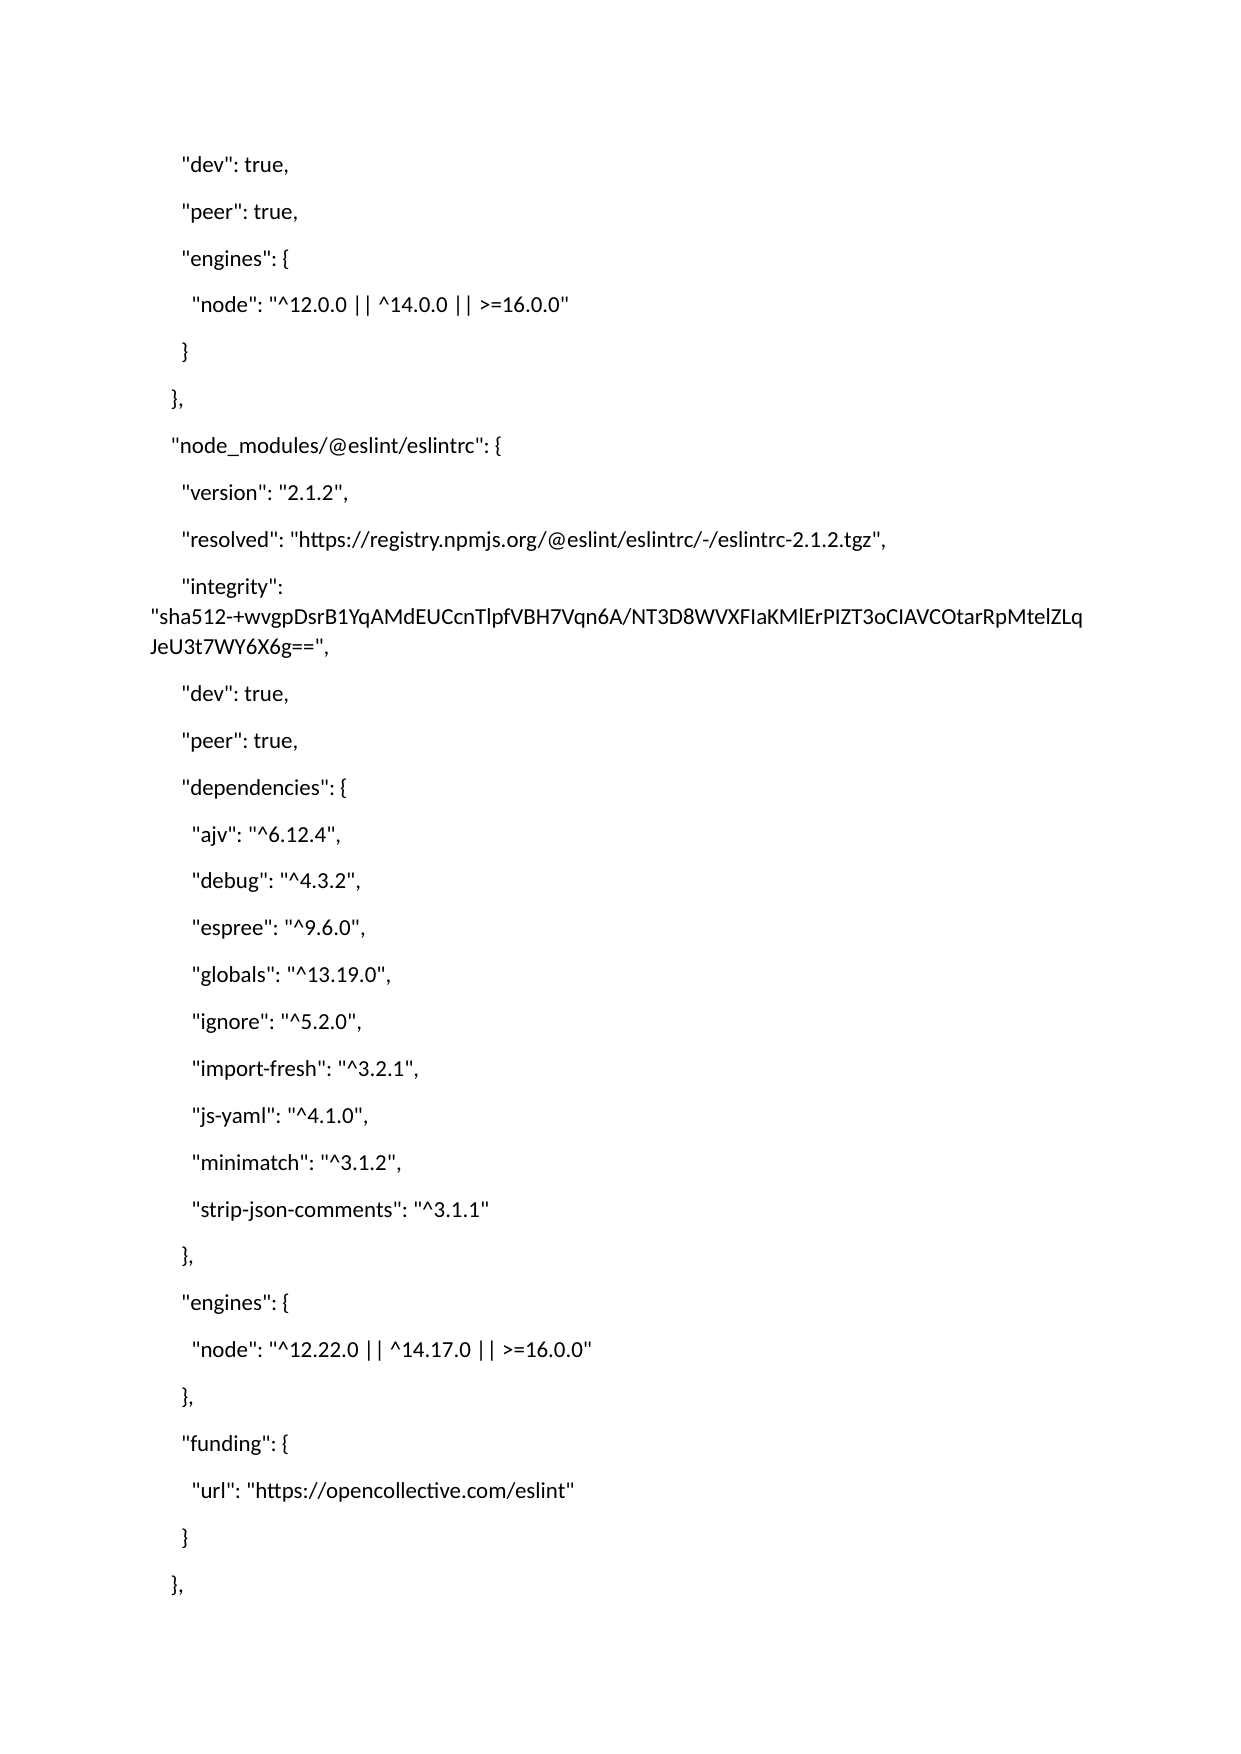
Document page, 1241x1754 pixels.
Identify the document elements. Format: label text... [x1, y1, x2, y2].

text } [150, 337, 1090, 366]
text }, [150, 384, 1090, 412]
text "node_modules/@eslint/eslintrc": { [150, 431, 1090, 459]
text "import-fresh": "^3.2.1", [150, 1054, 1090, 1082]
text "strip-json-comments": "^3.1.1" [150, 1195, 1090, 1223]
text "integrity": "sha512-+wvgpDsrB1YqAMdEUCcnTlpfVBH7Vqn6A/NT3D8WVXFIaKMlErPIZT3oCIAVCOtarRpMtelZLqJeU3t7WY6X6g==", [150, 572, 1090, 660]
text "espree": "^9.6.0", [150, 913, 1090, 942]
text "dev": true, [150, 679, 1090, 707]
text "ajv": "^6.12.4", [150, 820, 1090, 848]
text "node": "^12.22.0 || ^14.17.0 || >=16.0.0" [150, 1335, 1090, 1363]
text "js-yaml": "^4.1.0", [150, 1101, 1090, 1129]
text "engines": { [150, 1288, 1090, 1317]
text "minimatch": "^3.1.2", [150, 1148, 1090, 1176]
text "dependencies": { [150, 773, 1090, 801]
text "url": "https://opencollective.com/eslint" [150, 1476, 1090, 1504]
text "peer": true, [150, 197, 1090, 225]
text "debug": "^4.3.2", [150, 867, 1090, 895]
text }, [150, 1242, 1090, 1270]
text "engines": { [150, 244, 1090, 272]
text "funding": { [150, 1429, 1090, 1457]
text "ignore": "^5.2.0", [150, 1007, 1090, 1035]
text }, [150, 1570, 1090, 1598]
text "globals": "^13.19.0", [150, 960, 1090, 988]
text "resolved": "https://registry.npmjs.org/@eslint/eslintrc/-/eslintrc-2.1.2.tgz", [150, 525, 1090, 553]
text "dev": true, [150, 150, 1090, 178]
text }, [150, 1382, 1090, 1410]
text "version": "2.1.2", [150, 478, 1090, 506]
text "peer": true, [150, 726, 1090, 754]
text "node": "^12.0.0 || ^14.0.0 || >=16.0.0" [150, 291, 1090, 319]
text } [150, 1523, 1090, 1551]
